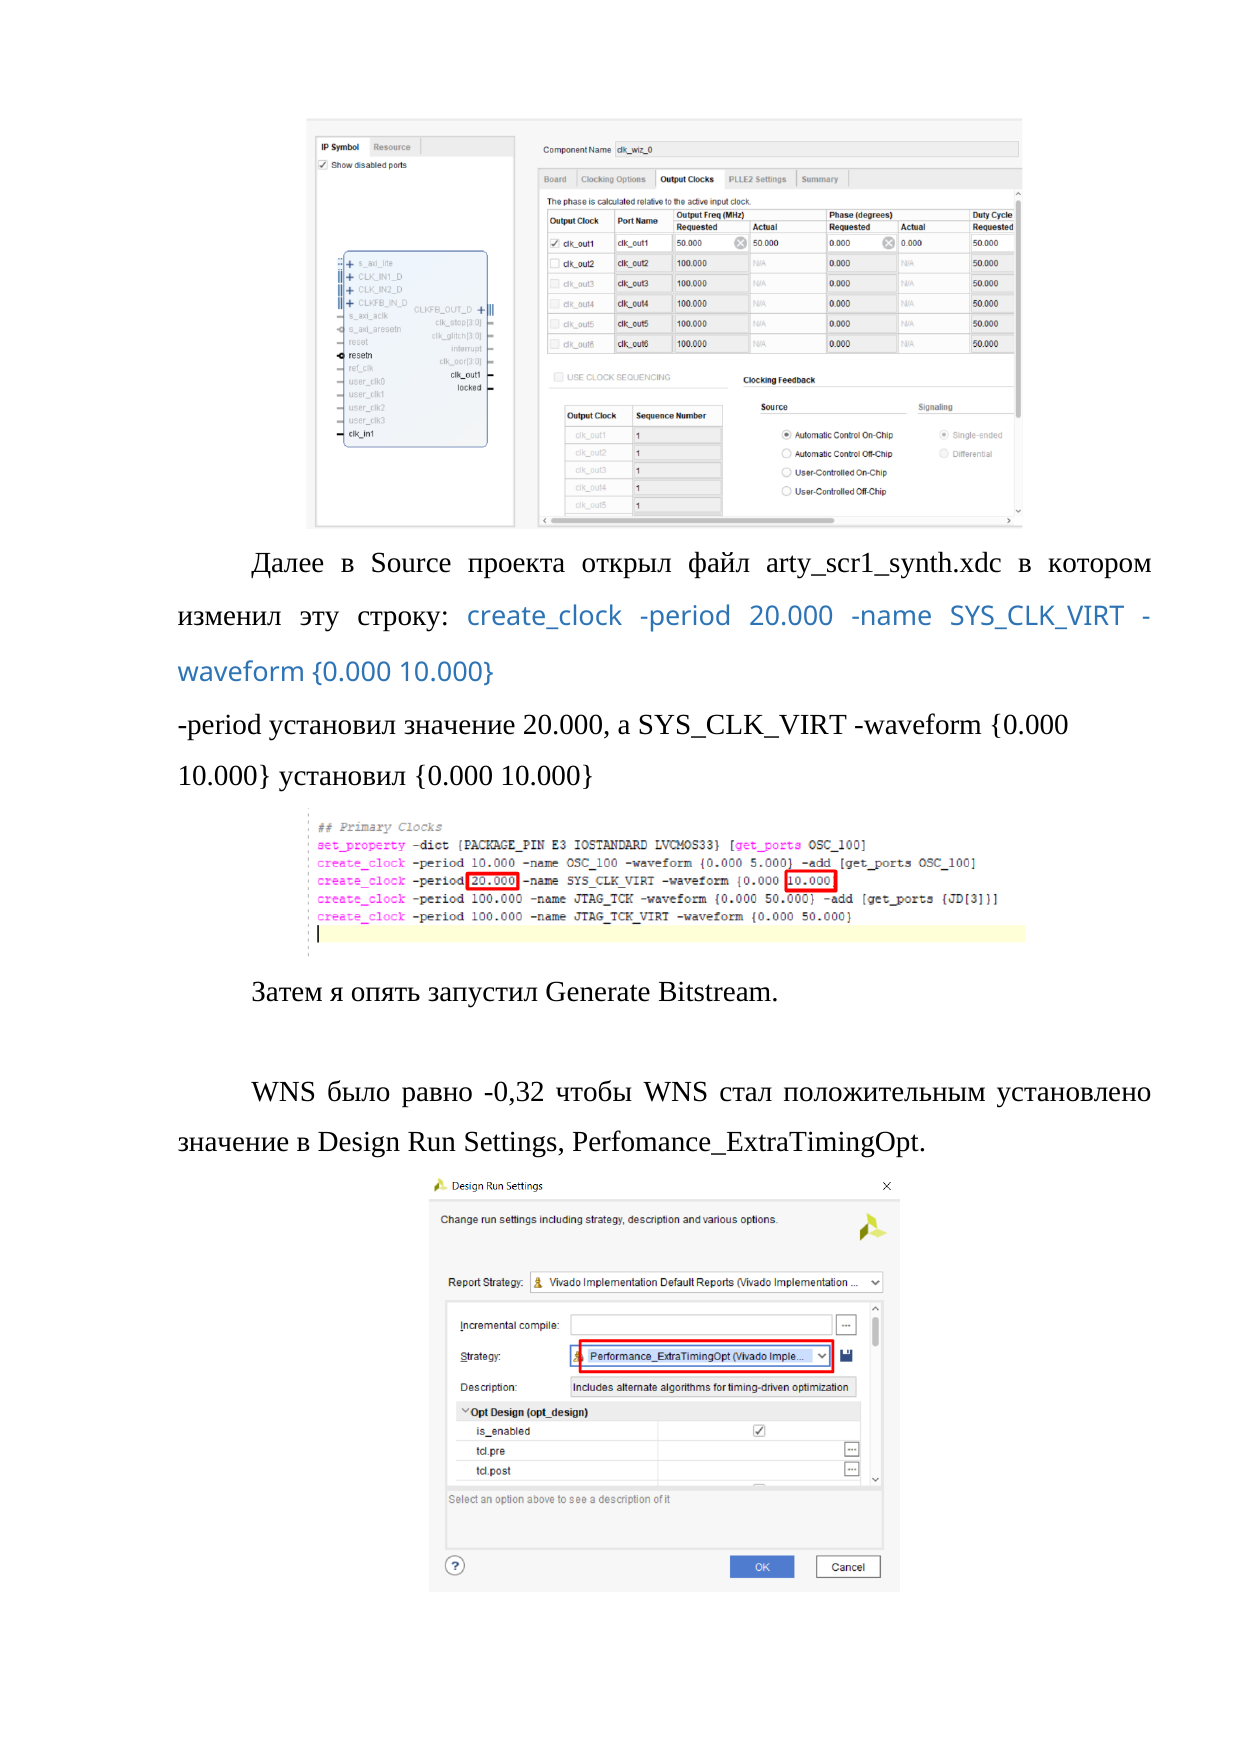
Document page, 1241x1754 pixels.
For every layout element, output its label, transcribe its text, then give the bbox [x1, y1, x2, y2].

picture [303, 808, 1026, 957]
list Затем я опять запустил Generate Bitstream. [177, 974, 1152, 1007]
list WNS было равно -0,32 чтобы WNS стал положительным установлено значение в Design Run Settings, Perfomance_ExtraTimingOpt. [177, 1074, 1152, 1158]
picture [306, 118, 1023, 529]
picture [428, 1175, 900, 1592]
text -period установил значение 20.000, а SYS_CLK_VIRT -waveform {0.000 10.000} установил {0.000 10.000} [177, 707, 1152, 791]
list Далее в Source проекта открыл файл arty_scr1_synth.xdc в котором изменил эту строку: create_clock -period 20.000 -name SYS_CLK_VIRT -waveform {0.000 10.000} [177, 545, 1152, 689]
